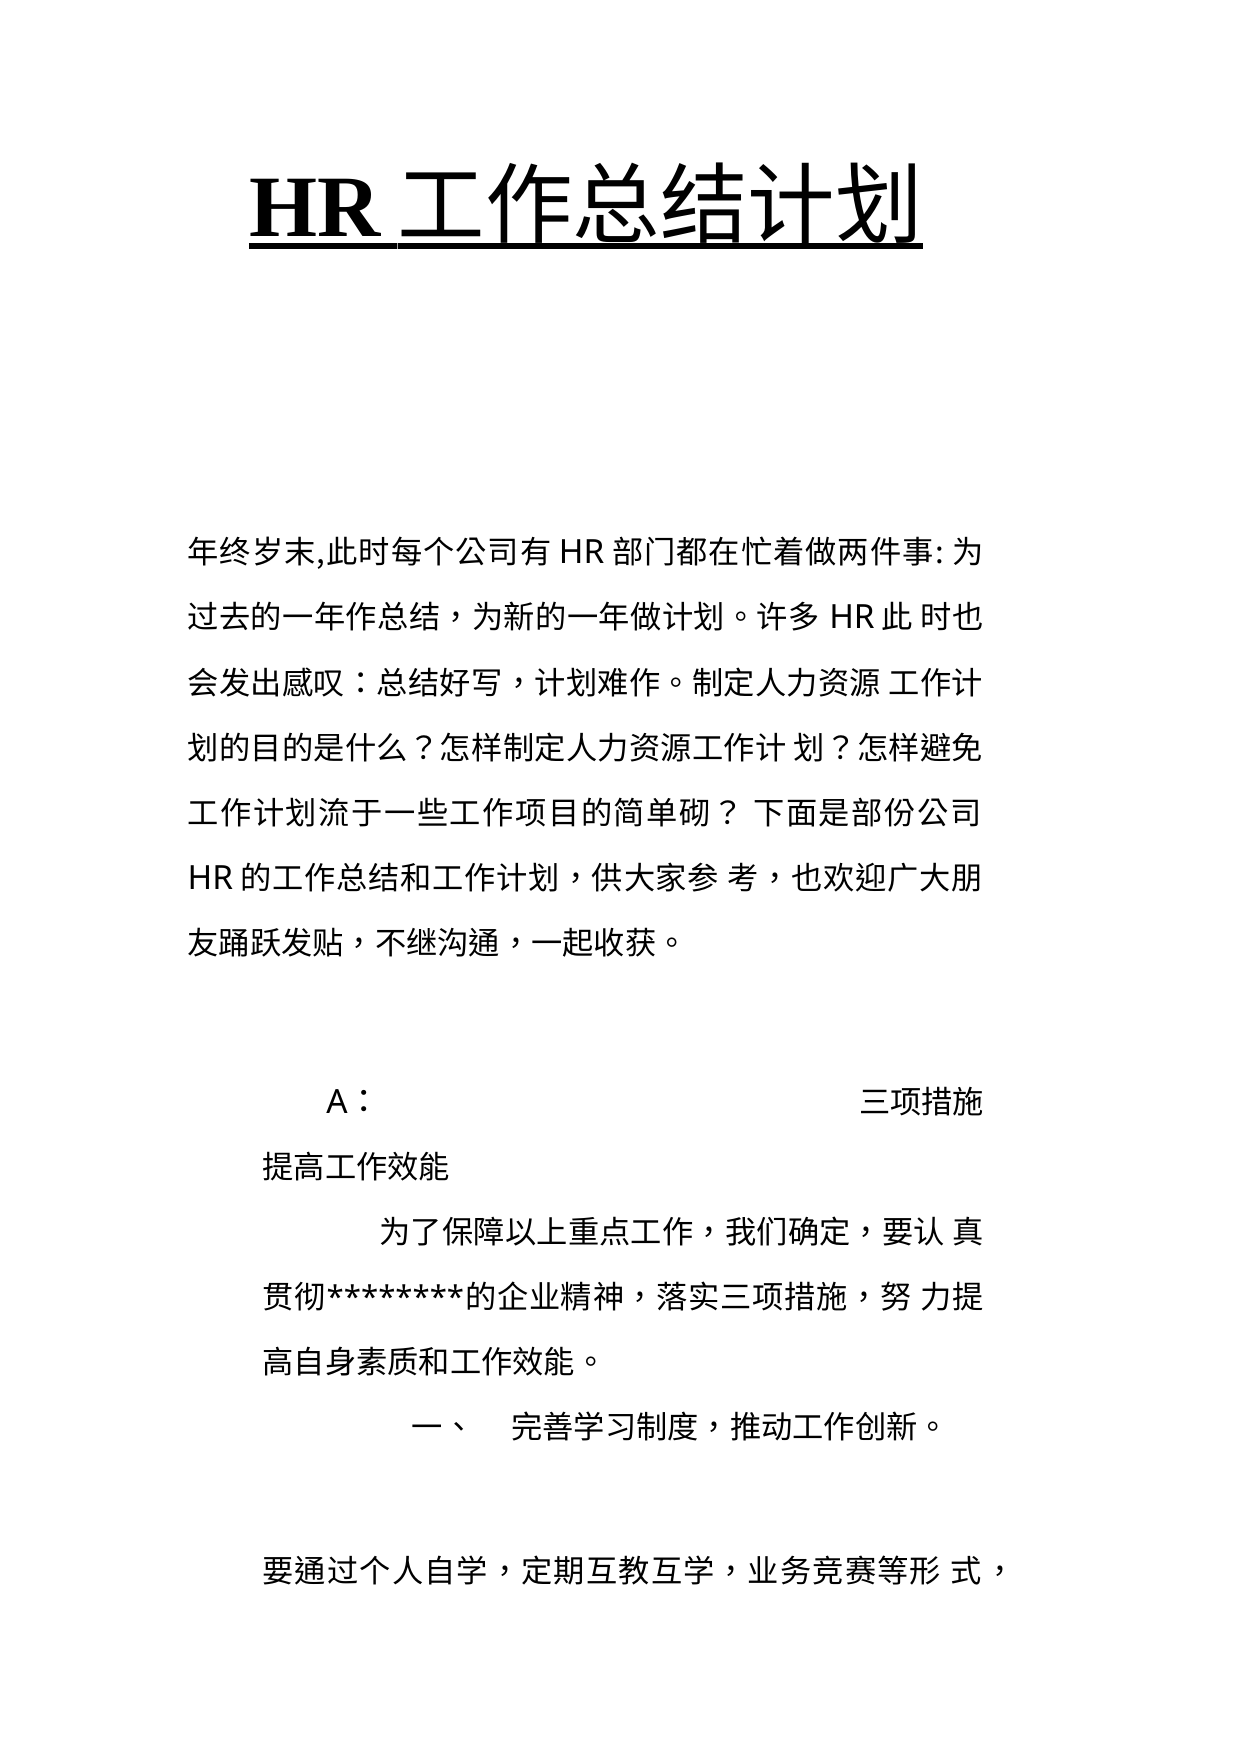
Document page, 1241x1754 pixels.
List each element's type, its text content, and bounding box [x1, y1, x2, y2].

text 一、 完善学习制度，推动工作创新。 [187, 1386, 948, 1451]
text 年终岁末,此时每个公司有HR部门都在忙着做两件事: 为过去的一年作总结，为新的一年做计划。许多HR此 时也会发出感叹：总结好写，计划难作。制定人力资源 工作计划的目的是什么？怎样制定人力资源工作计 划？怎样避免工作计划流于一些工作项目的简单砌？ 下面是部份公司HR的工作总结和工作计划，供大家参 考，也欢迎广大朋友踊跃发贴，不继沟通，一起收获。 [187, 512, 984, 967]
subtitle HR工作总结计划 [187, 135, 984, 262]
text 为了保障以上重点工作，我们确定，要认 真贯彻********的企业精神，落实三项措施，努 力提高自身素质和工作效能。 [262, 1191, 984, 1386]
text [262, 1530, 984, 1595]
text A： 三项措施 [187, 1061, 984, 1126]
text 提高工作效能 [187, 1126, 984, 1191]
